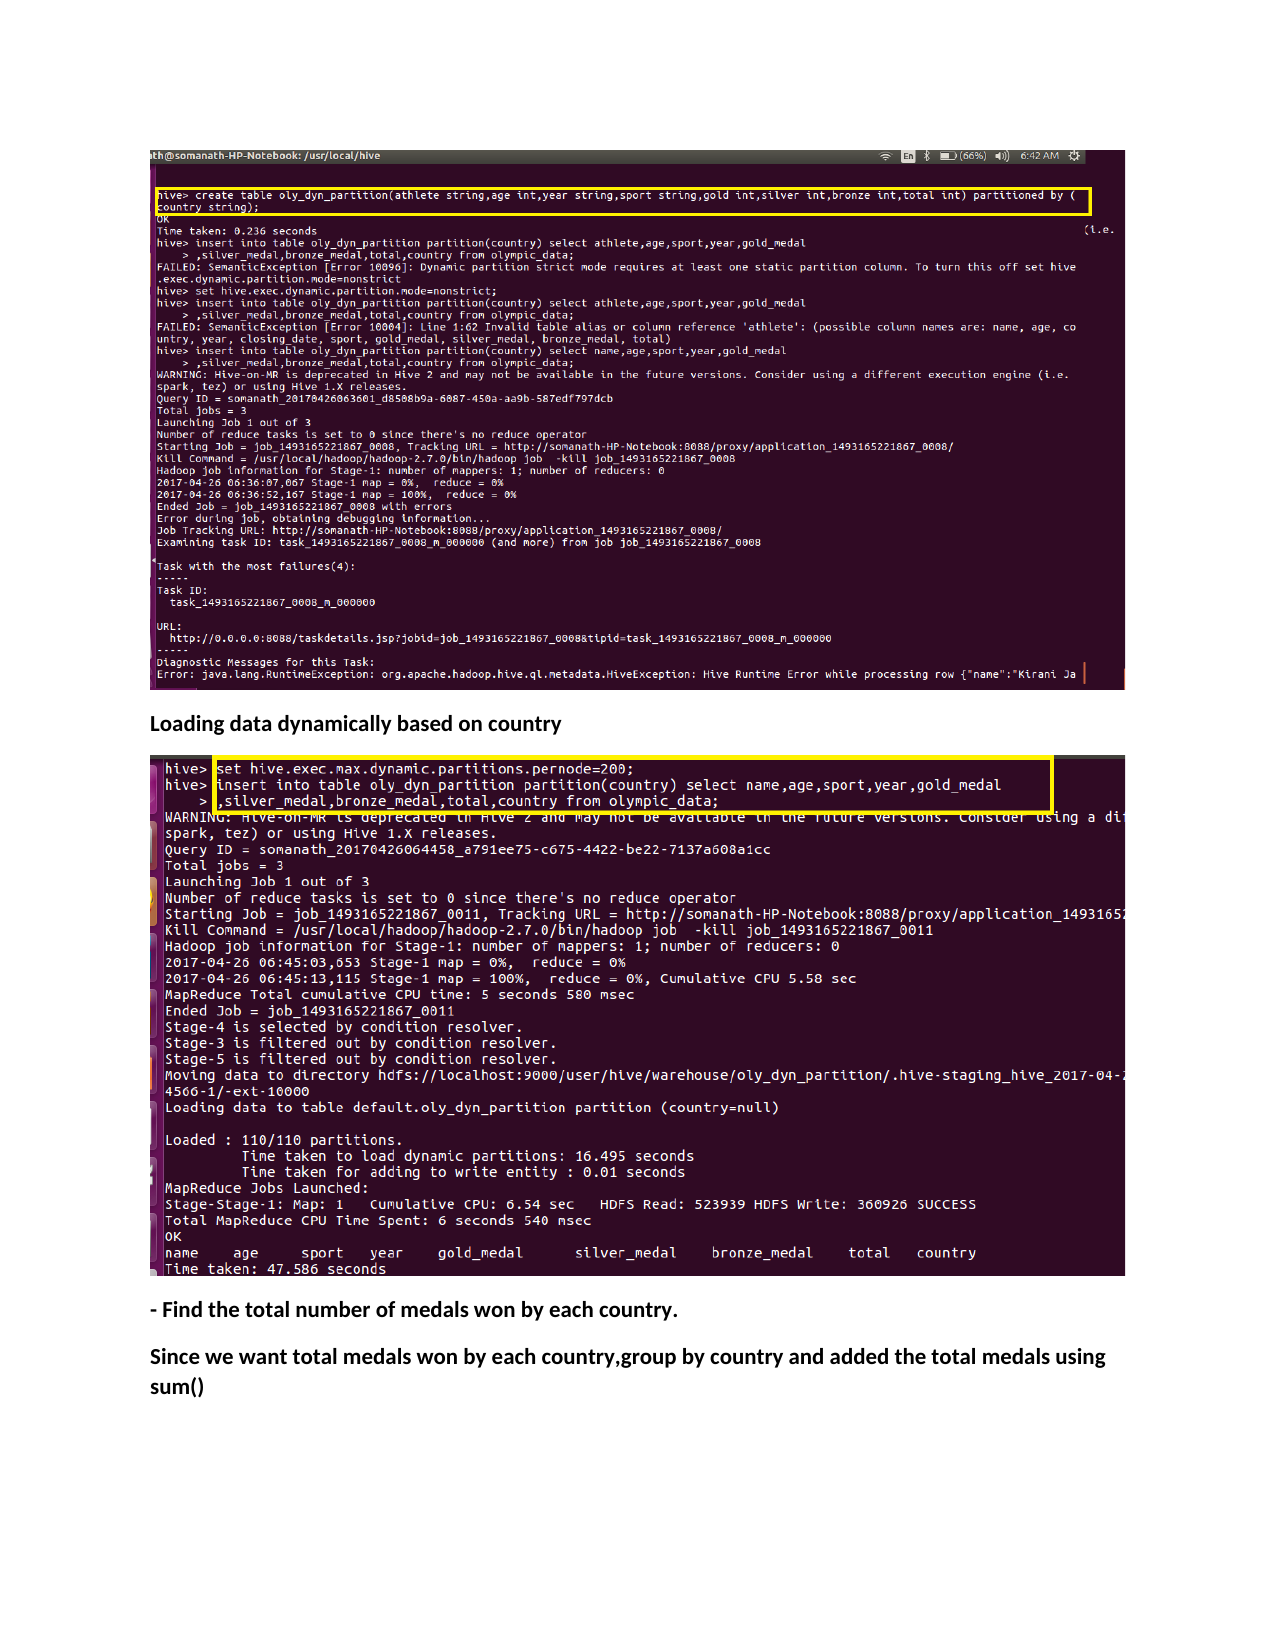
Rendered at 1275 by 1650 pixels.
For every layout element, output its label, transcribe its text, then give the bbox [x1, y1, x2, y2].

text Loading data dynamically based on country [150, 709, 1125, 737]
picture [150, 150, 1125, 690]
picture [150, 755, 1125, 1276]
text - Find the total number of medals won by each country. [150, 1295, 1125, 1323]
text Since we want total medals won by each country,group by country and added the total medals using sum() [150, 1342, 1125, 1400]
